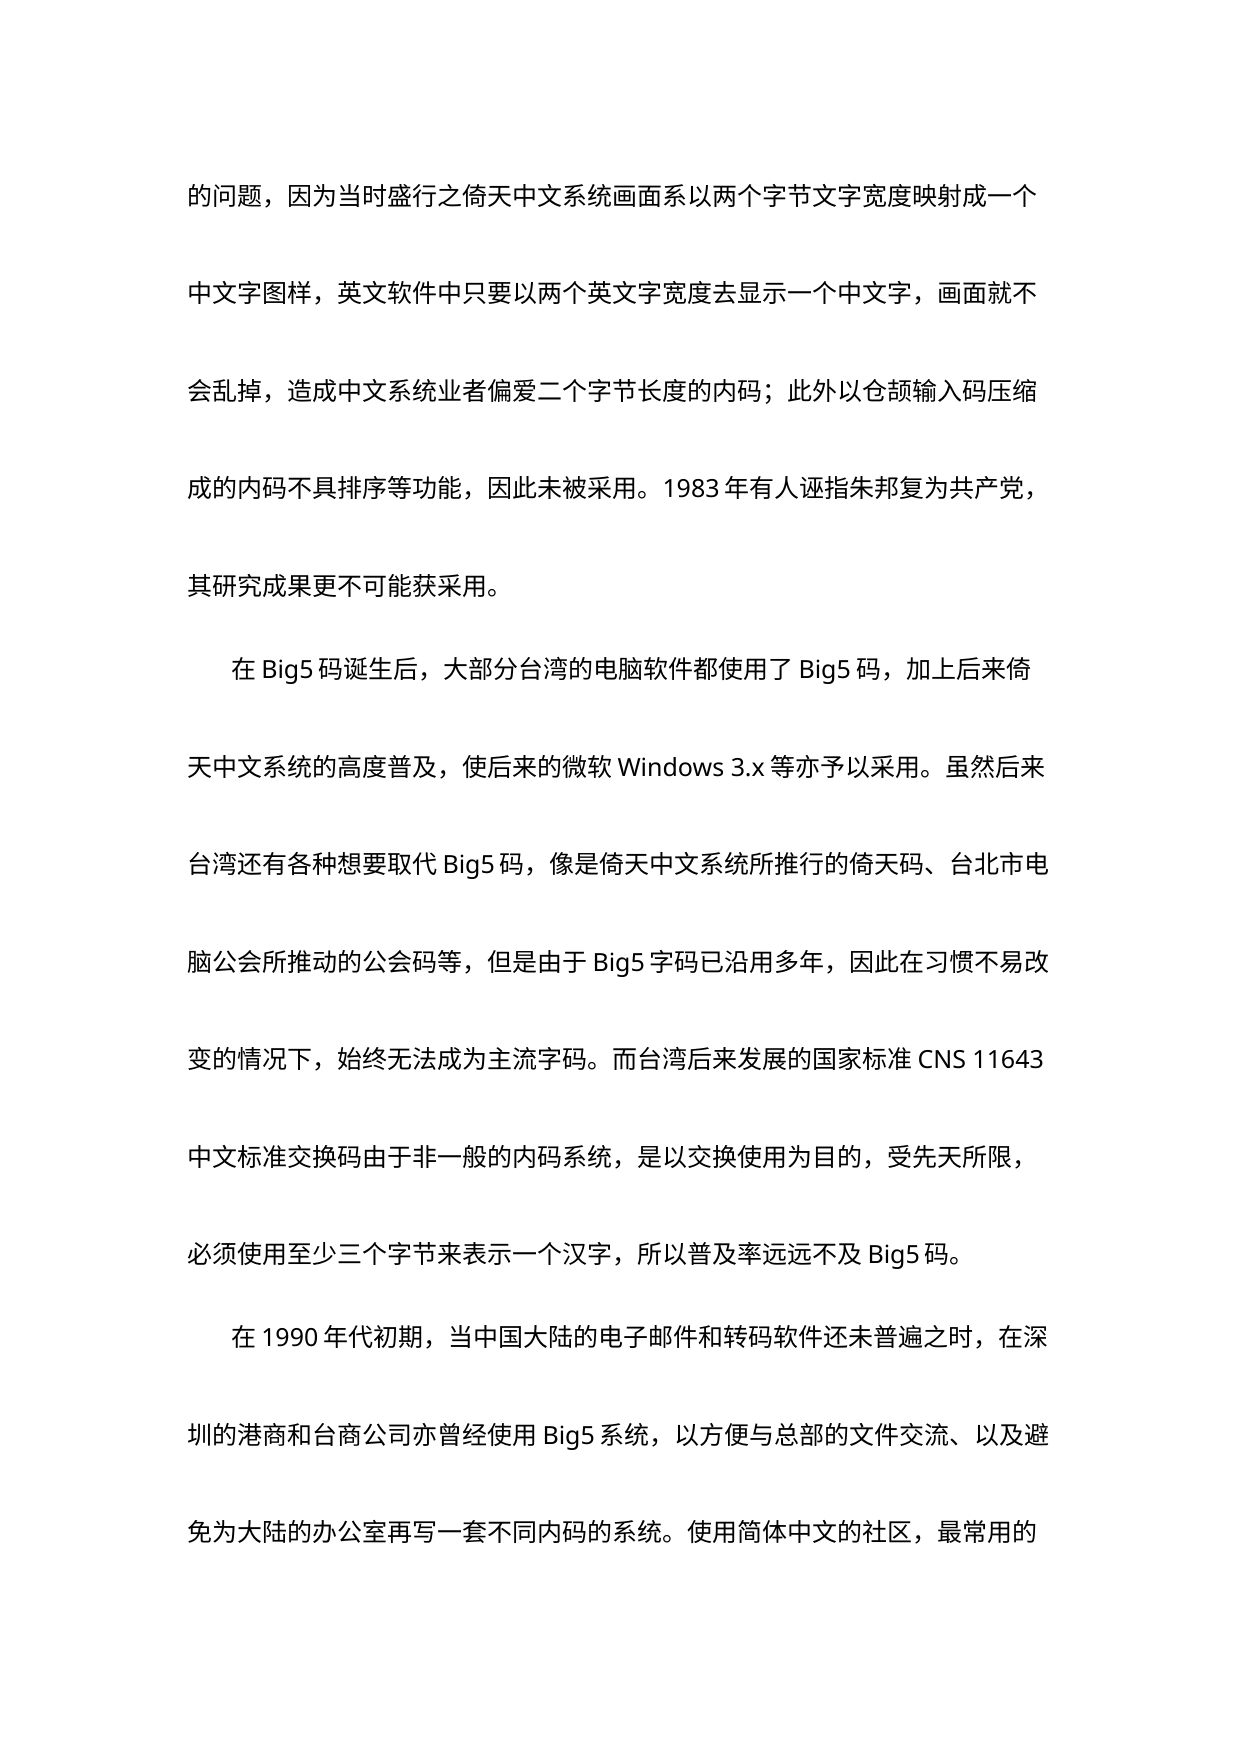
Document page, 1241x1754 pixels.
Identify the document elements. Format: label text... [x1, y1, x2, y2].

text 在Big5码诞生后，大部分台湾的电脑软件都使用了Big5码，加上后来倚天中文系统的高度普及，使后来的微软Windows 3.x等亦予以采用。虽然后来台湾还有各种想要取代Big5码，像是倚天中文系统所推行的倚天码、台北市电脑公会所推动的公会码等，但是由于Big5字码已沿用多年，因此在习惯不易改变的情况下，始终无法成为主流字码。而台湾后来发展的国家标准CNS 11643中文标准交换码由于非一般的内码系统，是以交换使用为目的，受先天所限，必须使用至少三个字节来表示一个汉字，所以普及率远远不及Big5码。 [187, 635, 1053, 1285]
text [187, 1303, 1053, 1563]
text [187, 162, 1053, 617]
